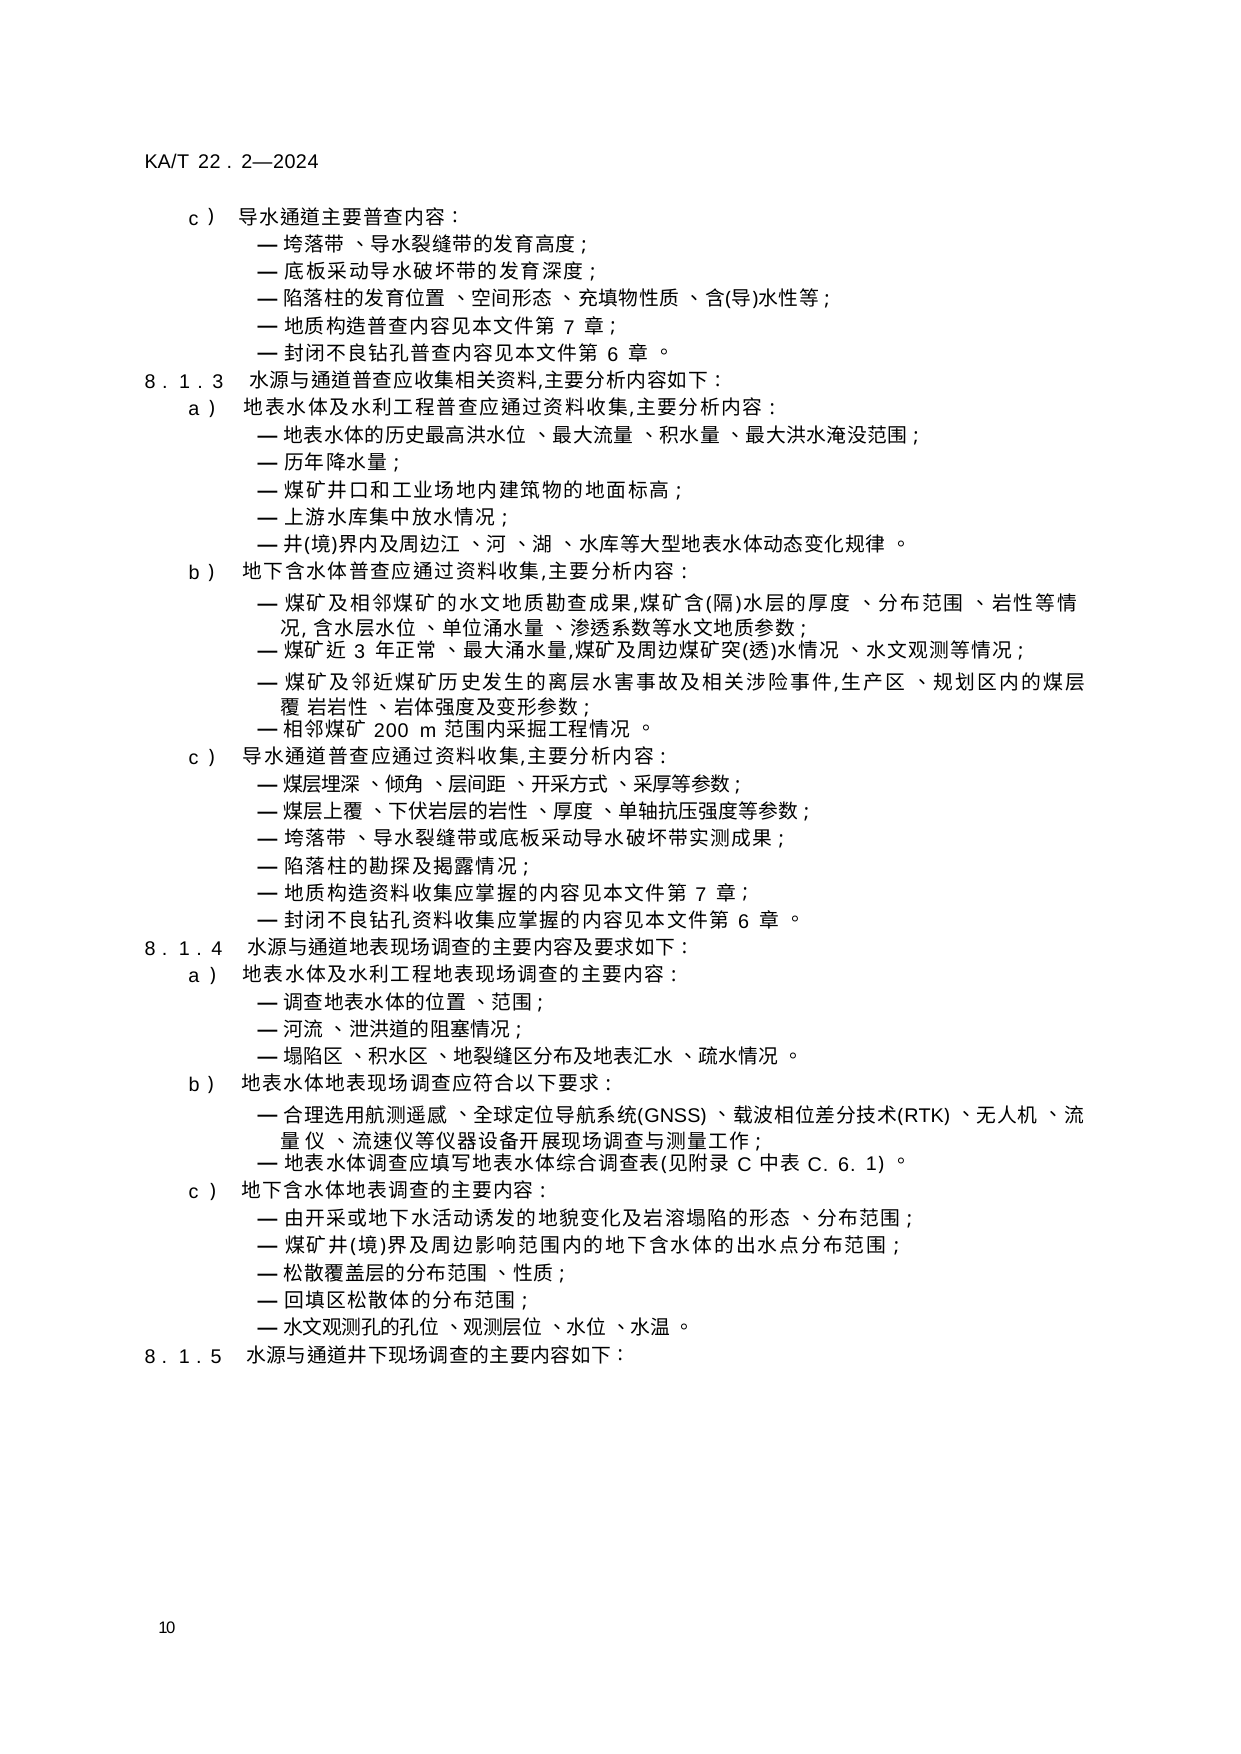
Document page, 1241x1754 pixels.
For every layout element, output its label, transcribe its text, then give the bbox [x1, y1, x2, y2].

text a ) 地表水体及水利工程普查应通过资料收集,主要分析内容 : [188, 398, 1103, 419]
text — 垮落带 、导水裂缝带或底板采动导水破坏带实测成果 ; [257, 829, 1103, 850]
text — 封闭不良钻孔普查内容见本文件第 6 章 。 [257, 344, 1103, 365]
text 8 . 1 . 4 水源与通道地表现场调查的主要内容及要求如下 : [144, 938, 1103, 959]
text — 煤层埋深 、倾角 、层间距 、开采方式 、采厚等参数 ; [257, 775, 1103, 795]
text c ) 导水通道主要普查内容 : [188, 208, 1103, 228]
text b ) 地表水体地表现场调查应符合以下要求 : [188, 1074, 1103, 1094]
text — 陷落柱的勘探及揭露情况 ; [257, 857, 1103, 877]
text — 由开采或地下水活动诱发的地貌变化及岩溶塌陷的形态 、分布范围 ; [257, 1209, 1103, 1229]
text 8 . 1 . 3 水源与通道普查应收集相关资料,主要分析内容如下 : [144, 372, 1103, 392]
text — 水文观测孔的孔位 、观测层位 、水位 、水温 。 [257, 1318, 1103, 1339]
text — 地表水体的历史最高洪水位 、最大流量 、积水量 、最大洪水淹没范围 ; [257, 426, 1103, 447]
text — 上游水库集中放水情况 ; [257, 508, 1103, 528]
text — 松散覆盖层的分布范围 、性质 ; [257, 1264, 1103, 1284]
text c ) 地下含水体地表调查的主要内容 : [188, 1181, 1103, 1202]
text — 塌陷区 、积水区 、地裂缝区分布及地表汇水 、疏水情况 。 [257, 1047, 1103, 1068]
text — 河流 、泄洪道的阻塞情况 ; [257, 1020, 1103, 1041]
text — 煤矿井口和工业场地内建筑物的地面标高 ; [257, 481, 1103, 501]
text — 合理选用航测遥感 、全球定位导航系统(GNSS) 、载波相位差分技术(RTK) 、无人机 、流量 仪 、流速仪等仪器设备开展现场调查与测量工作 ; [257, 1101, 1103, 1154]
text — 煤矿近 3 年正常 、最大涌水量,煤矿及周边煤矿突(透)水情况 、水文观测等情况 ; [257, 641, 1103, 661]
text — 井(境)界内及周边江 、河 、湖 、水库等大型地表水体动态变化规律 。 [257, 535, 1103, 555]
text — 封闭不良钻孔资料收集应掌握的内容见本文件第 6 章 。 [257, 911, 1103, 932]
text — 历年降水量 ; [257, 453, 1103, 474]
text — 相邻煤矿 200 m 范围内采掘工程情况 。 [257, 720, 1103, 741]
text a ) 地表水体及水利工程地表现场调查的主要内容 : [188, 965, 1103, 986]
text c ) 导水通道普查应通过资料收集,主要分析内容 : [188, 747, 1103, 768]
text — 底板采动导水破坏带的发育深度 ; [257, 263, 1103, 283]
text — 陷落柱的发育位置 、空间形态 、充填物性质 、含(导)水性等 ; [257, 290, 1103, 310]
text — 煤层上覆 、下伏岩层的岩性 、厚度 、单轴抗压强度等参数 ; [257, 802, 1103, 823]
text — 地质构造普查内容见本文件第 7 章 ; [257, 317, 1103, 337]
text b ) 地下含水体普查应通过资料收集,主要分析内容 : [188, 562, 1103, 582]
text 8 . 1 . 5 水源与通道井下现场调查的主要内容如下 : [144, 1346, 1103, 1366]
text — 煤矿井(境)界及周边影响范围内的地下含水体的出水点分布范围 ; [257, 1236, 1103, 1256]
text — 垮落带 、导水裂缝带的发育高度 ; [257, 235, 1103, 256]
text — 煤矿及相邻煤矿的水文地质勘查成果,煤矿含(隔)水层的厚度 、分布范围 、岩性等情况, 含水层水位 、单位涌水量 、渗透系数等水文地质参数 ; [257, 590, 1101, 641]
text — 煤矿及邻近煤矿历史发生的离层水害事故及相关涉险事件,生产区 、规划区内的煤层覆 岩岩性 、岩体强度及变形参数 ; [257, 669, 1103, 720]
text — 地表水体调查应填写地表水体综合调查表(见附录 C 中表 C. 6. 1) 。 [257, 1154, 1103, 1174]
text — 地质构造资料收集应掌握的内容见本文件第 7 章 ; [257, 883, 1103, 904]
text — 回填区松散体的分布范围 ; [257, 1291, 1103, 1311]
text — 调查地表水体的位置 、范围 ; [257, 993, 1103, 1013]
